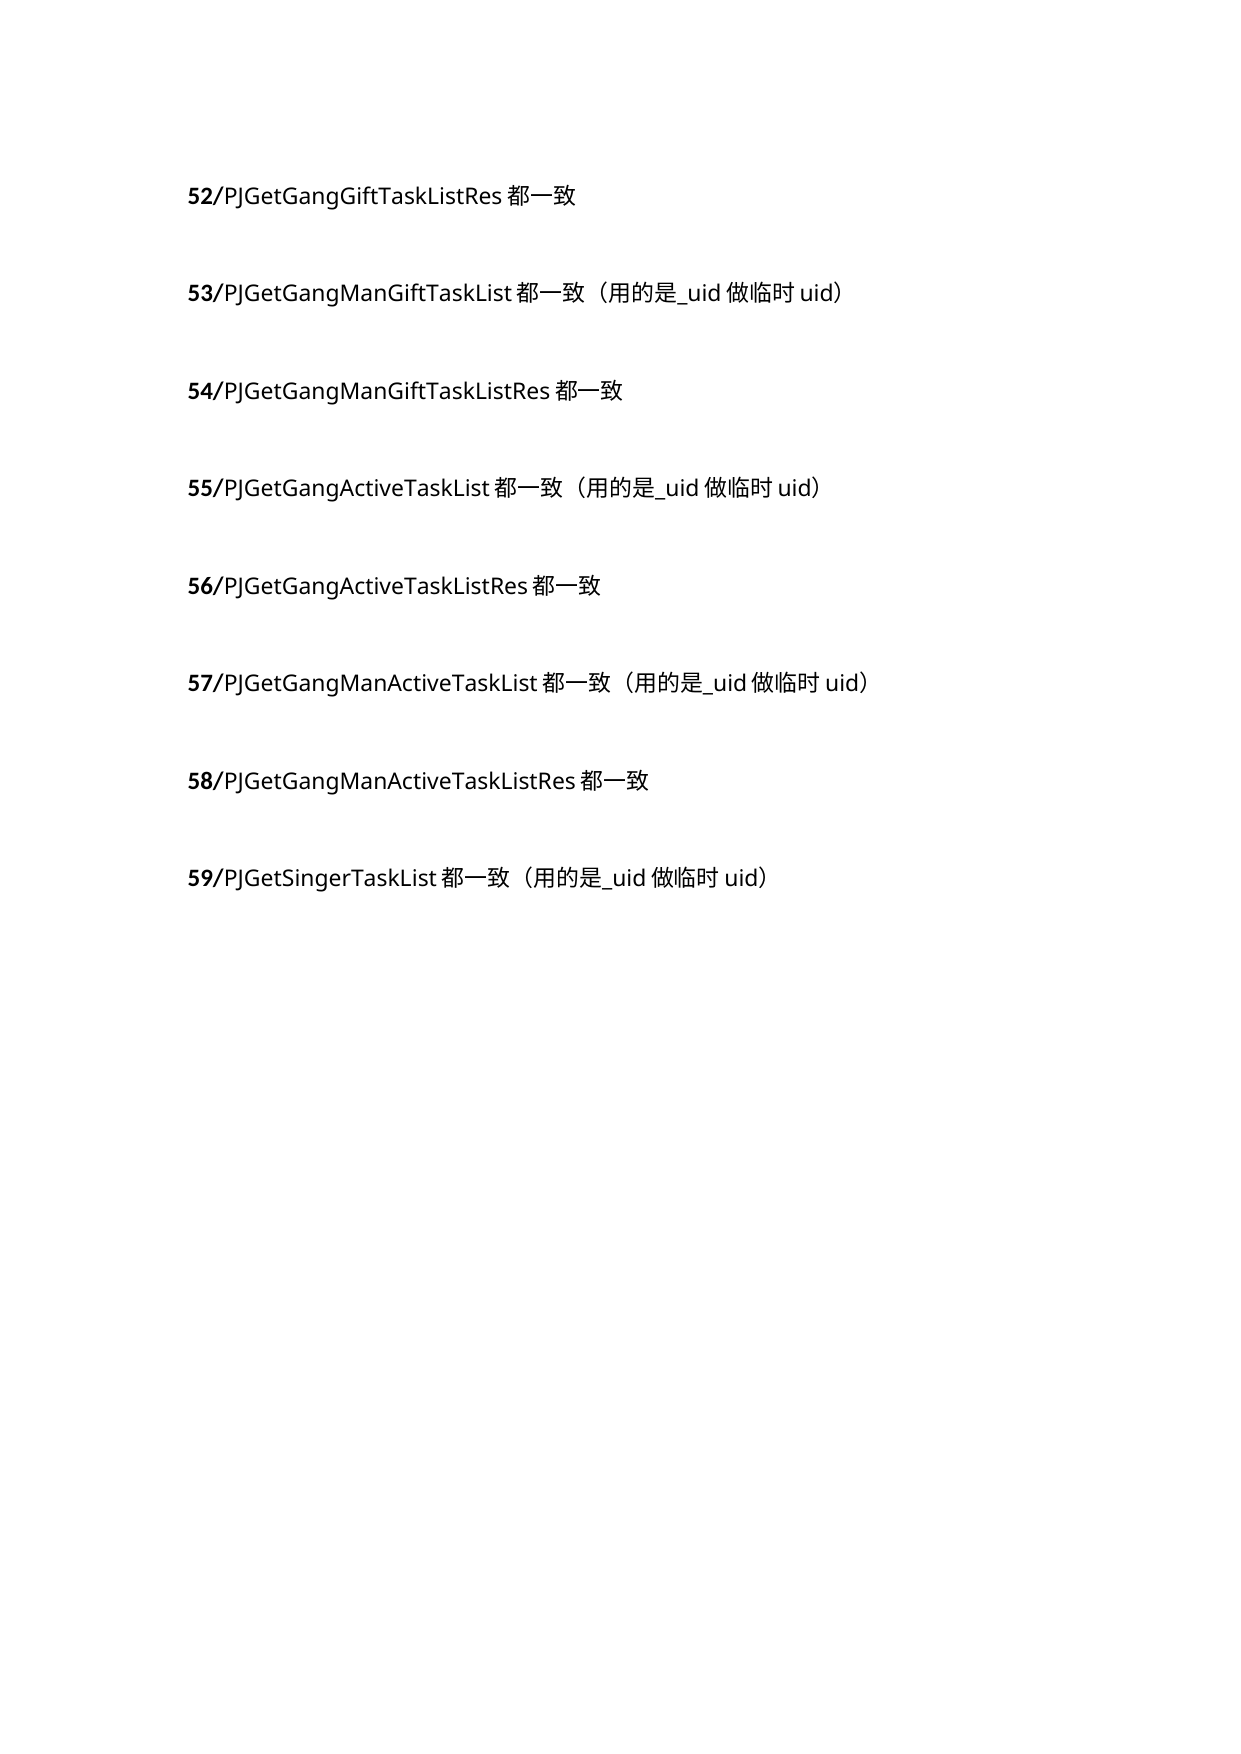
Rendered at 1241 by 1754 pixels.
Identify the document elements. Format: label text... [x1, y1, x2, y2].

text 54/PJGetGangManGiftTaskListRes都一致 [187, 357, 1053, 422]
text 53/PJGetGangManGiftTaskList都一致（用的是_uid做临时uid） [187, 259, 1053, 324]
text 57/PJGetGangManActiveTaskList都一致（用的是_uid做临时uid） [187, 649, 1053, 714]
text 56/PJGetGangActiveTaskListRes都一致 [187, 552, 1053, 617]
text 59/PJGetSingerTaskList都一致（用的是_uid做临时uid） [187, 844, 1053, 909]
text 55/PJGetGangActiveTaskList都一致（用的是_uid做临时uid） [187, 454, 1053, 519]
text 58/PJGetGangManActiveTaskListRes都一致 [187, 747, 1053, 812]
text 52/PJGetGangGiftTaskListRes都一致 [187, 162, 1053, 227]
